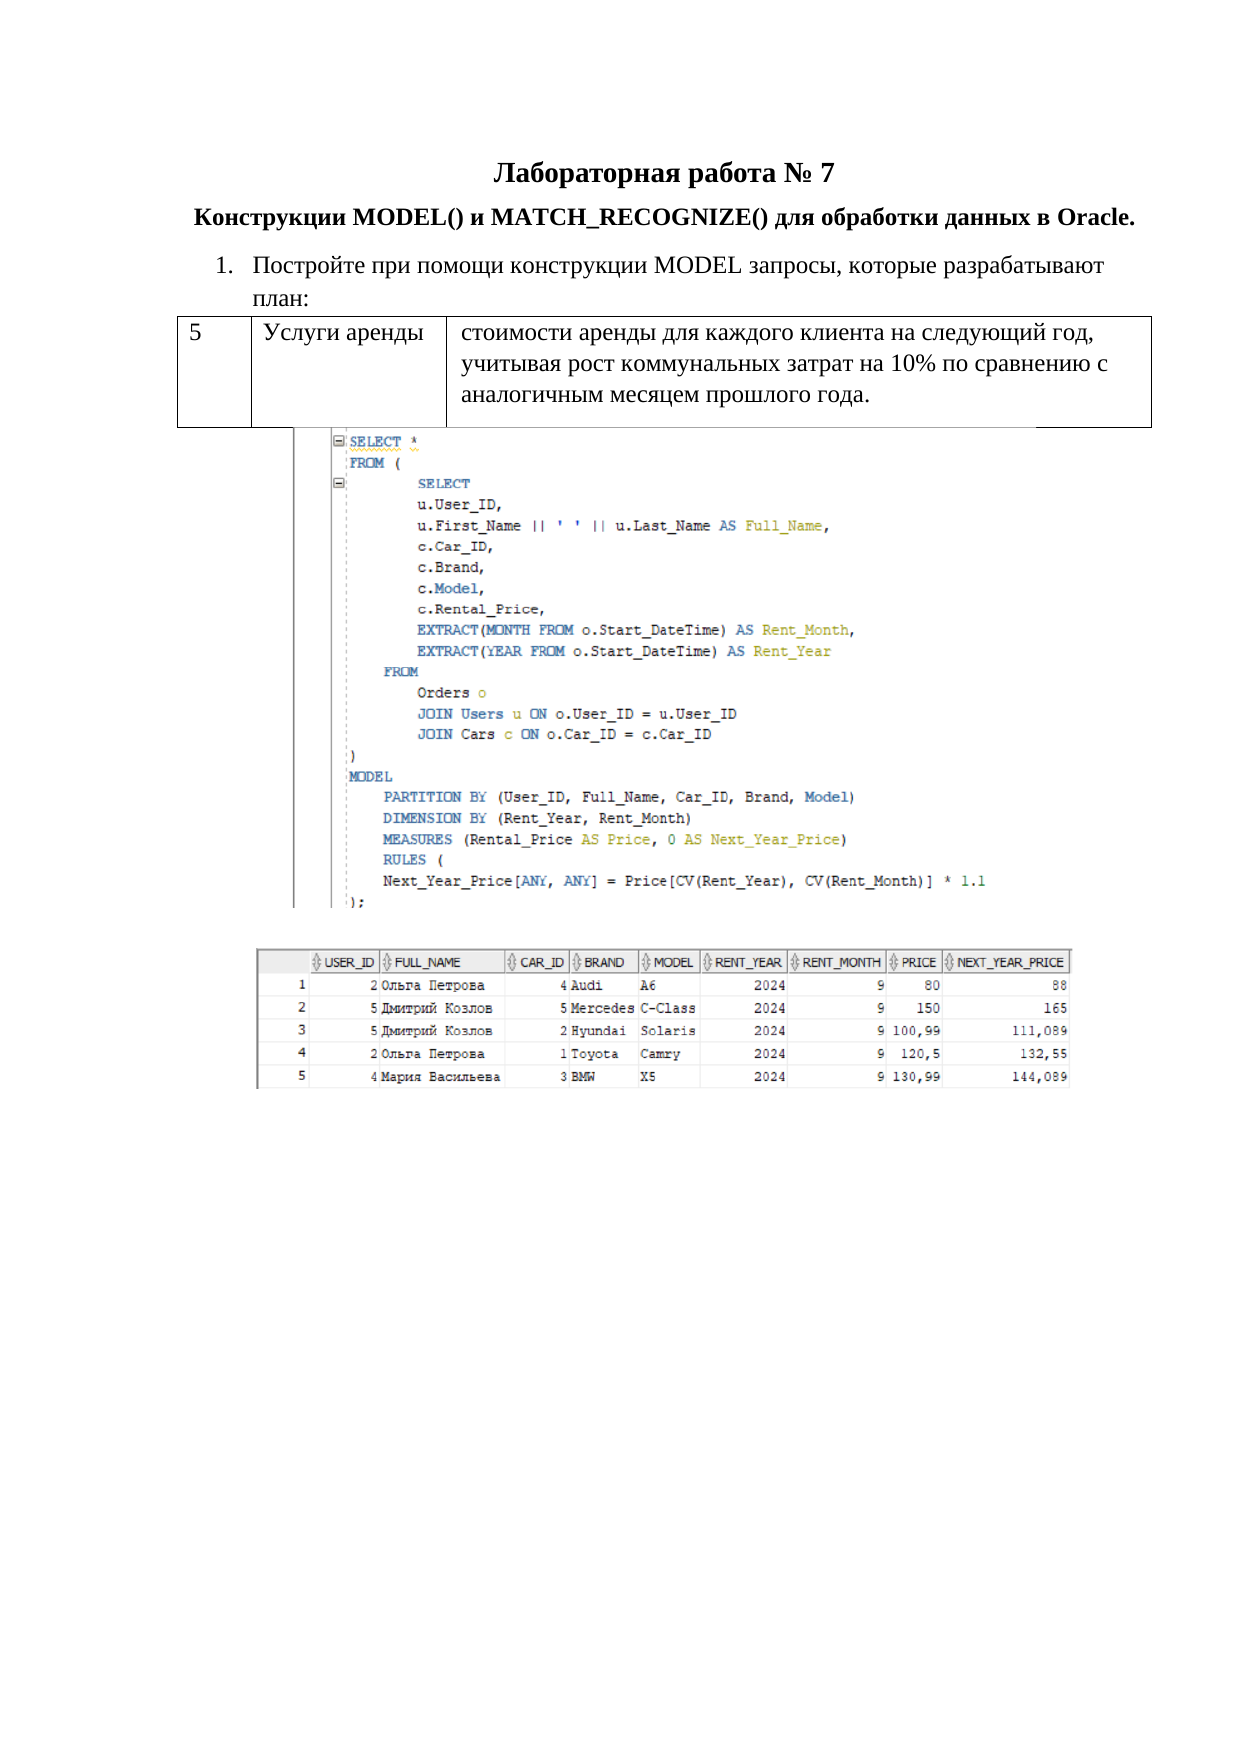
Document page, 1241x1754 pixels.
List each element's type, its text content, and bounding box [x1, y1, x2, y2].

table_header 5 [178, 317, 251, 427]
table_header Услуги аренды [252, 317, 446, 427]
subtitle Лабораторная работа № 7 [177, 156, 1152, 189]
picture [292, 427, 1037, 908]
picture [256, 948, 1073, 1089]
table_header стоимости аренды для каждого клиента на следующий год, учитывая рост коммунальных затрат на 10% по сравнению с аналогичным месяцем прошлого года. [447, 317, 1151, 427]
text Конструкции MODEL() и MATCH_RECOGNIZE() для обработки данных в Oracle. [177, 202, 1152, 231]
list Постройте при помощи конструкции MODEL запросы, которые разрабатывают план: [215, 250, 1152, 312]
